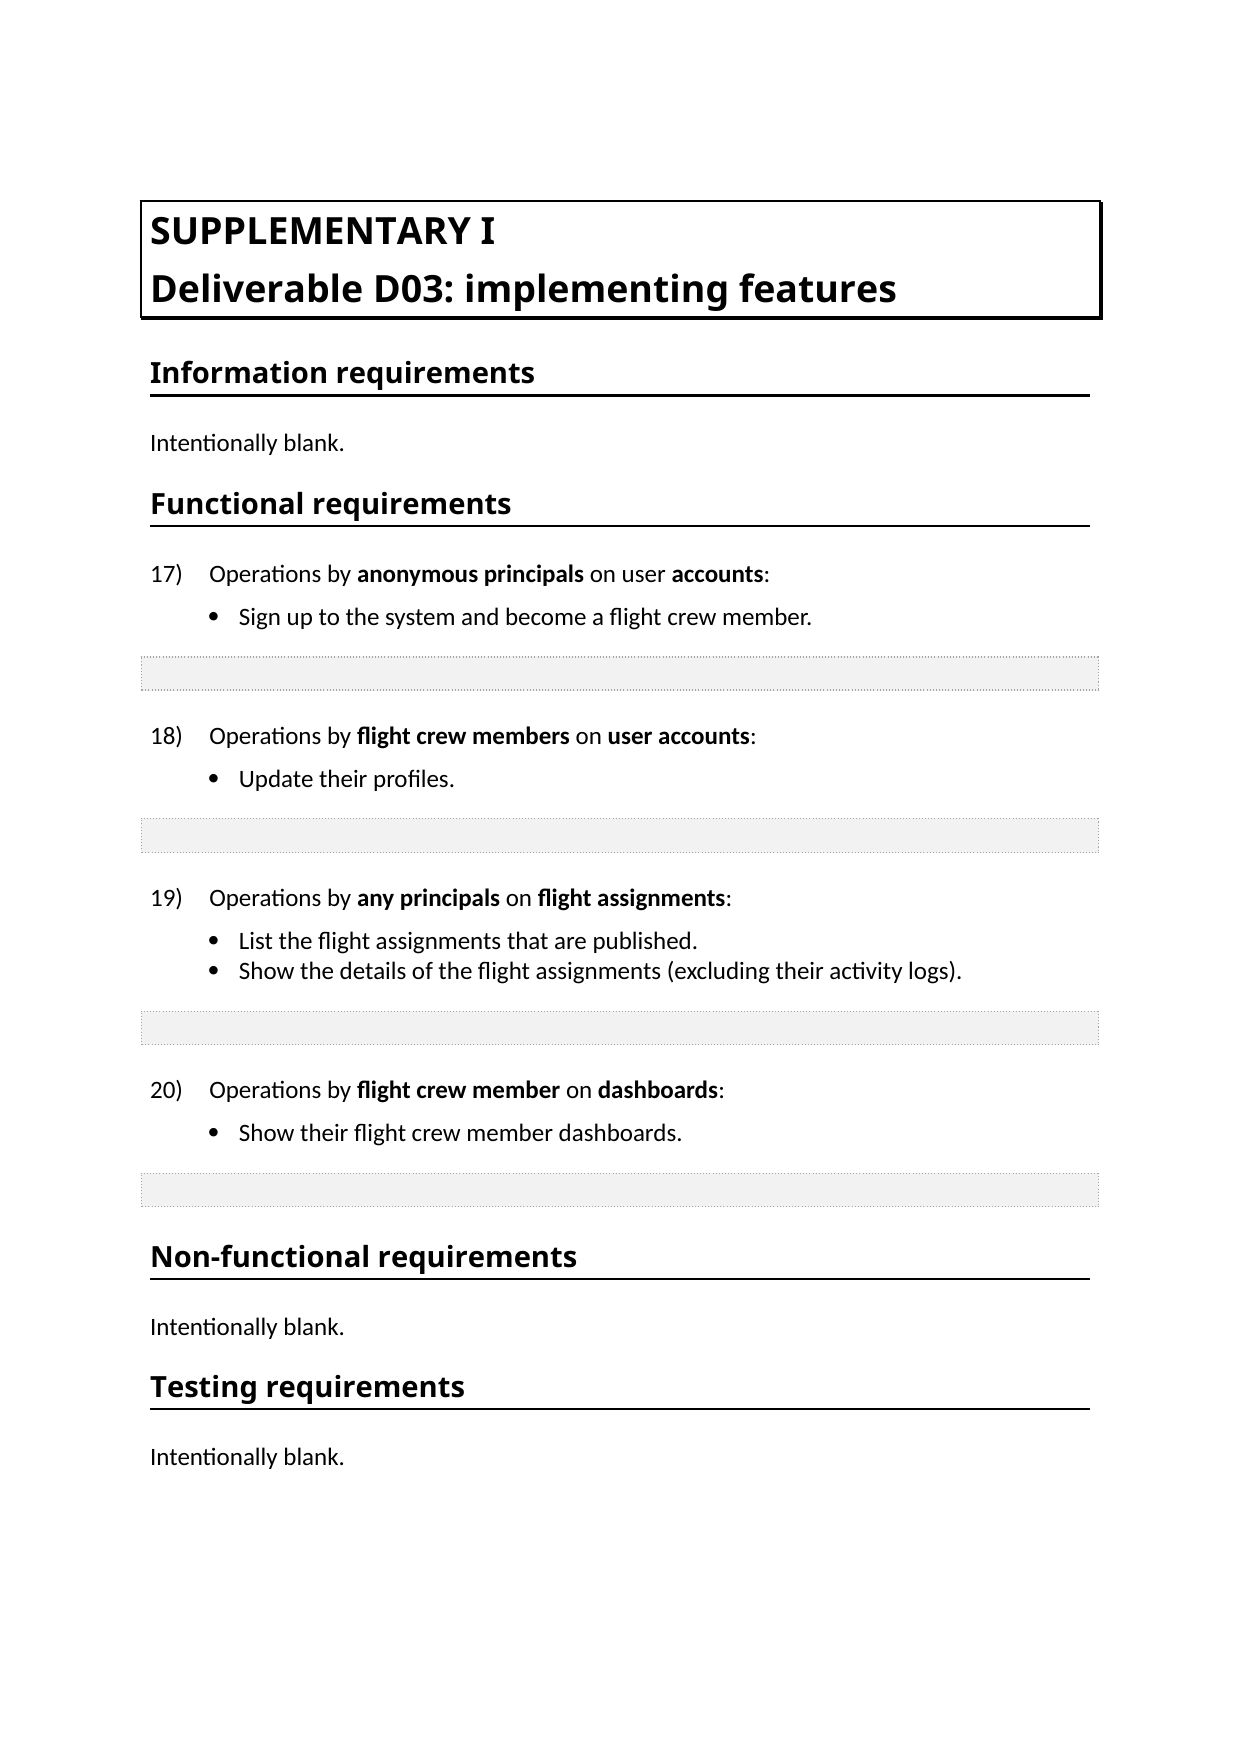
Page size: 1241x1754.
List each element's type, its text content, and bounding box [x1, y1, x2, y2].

list Operations by flight crew member on dashboards: [150, 1074, 1090, 1105]
list Operations by any principals on flight assignments: [150, 882, 1090, 912]
text Intentionally blank. [150, 1441, 1090, 1472]
list Show the details of the flight assignments (excluding their activity logs). [209, 955, 1090, 986]
text Intentionally blank. [150, 1311, 1090, 1342]
subtitle SUPPLEMENTARY I Deliverable D03: implementing features [142, 202, 1099, 316]
list Operations by flight crew members on user accounts: [150, 720, 1090, 750]
text Intentionally blank. [150, 427, 1090, 458]
list Update their profiles. [209, 763, 1090, 793]
subtitle Testing requirements [150, 1367, 1090, 1408]
list Operations by anonymous principals on user accounts: [150, 558, 1090, 588]
subtitle Non-functional requirements [150, 1236, 1090, 1278]
list List the flight assignments that are published. [209, 925, 1090, 955]
subtitle Functional requirements [150, 483, 1090, 525]
list Show their flight crew member dashboards. [209, 1117, 1090, 1148]
subtitle Information requirements [150, 353, 1090, 394]
list Sign up to the system and become a flight crew member. [209, 601, 1090, 631]
